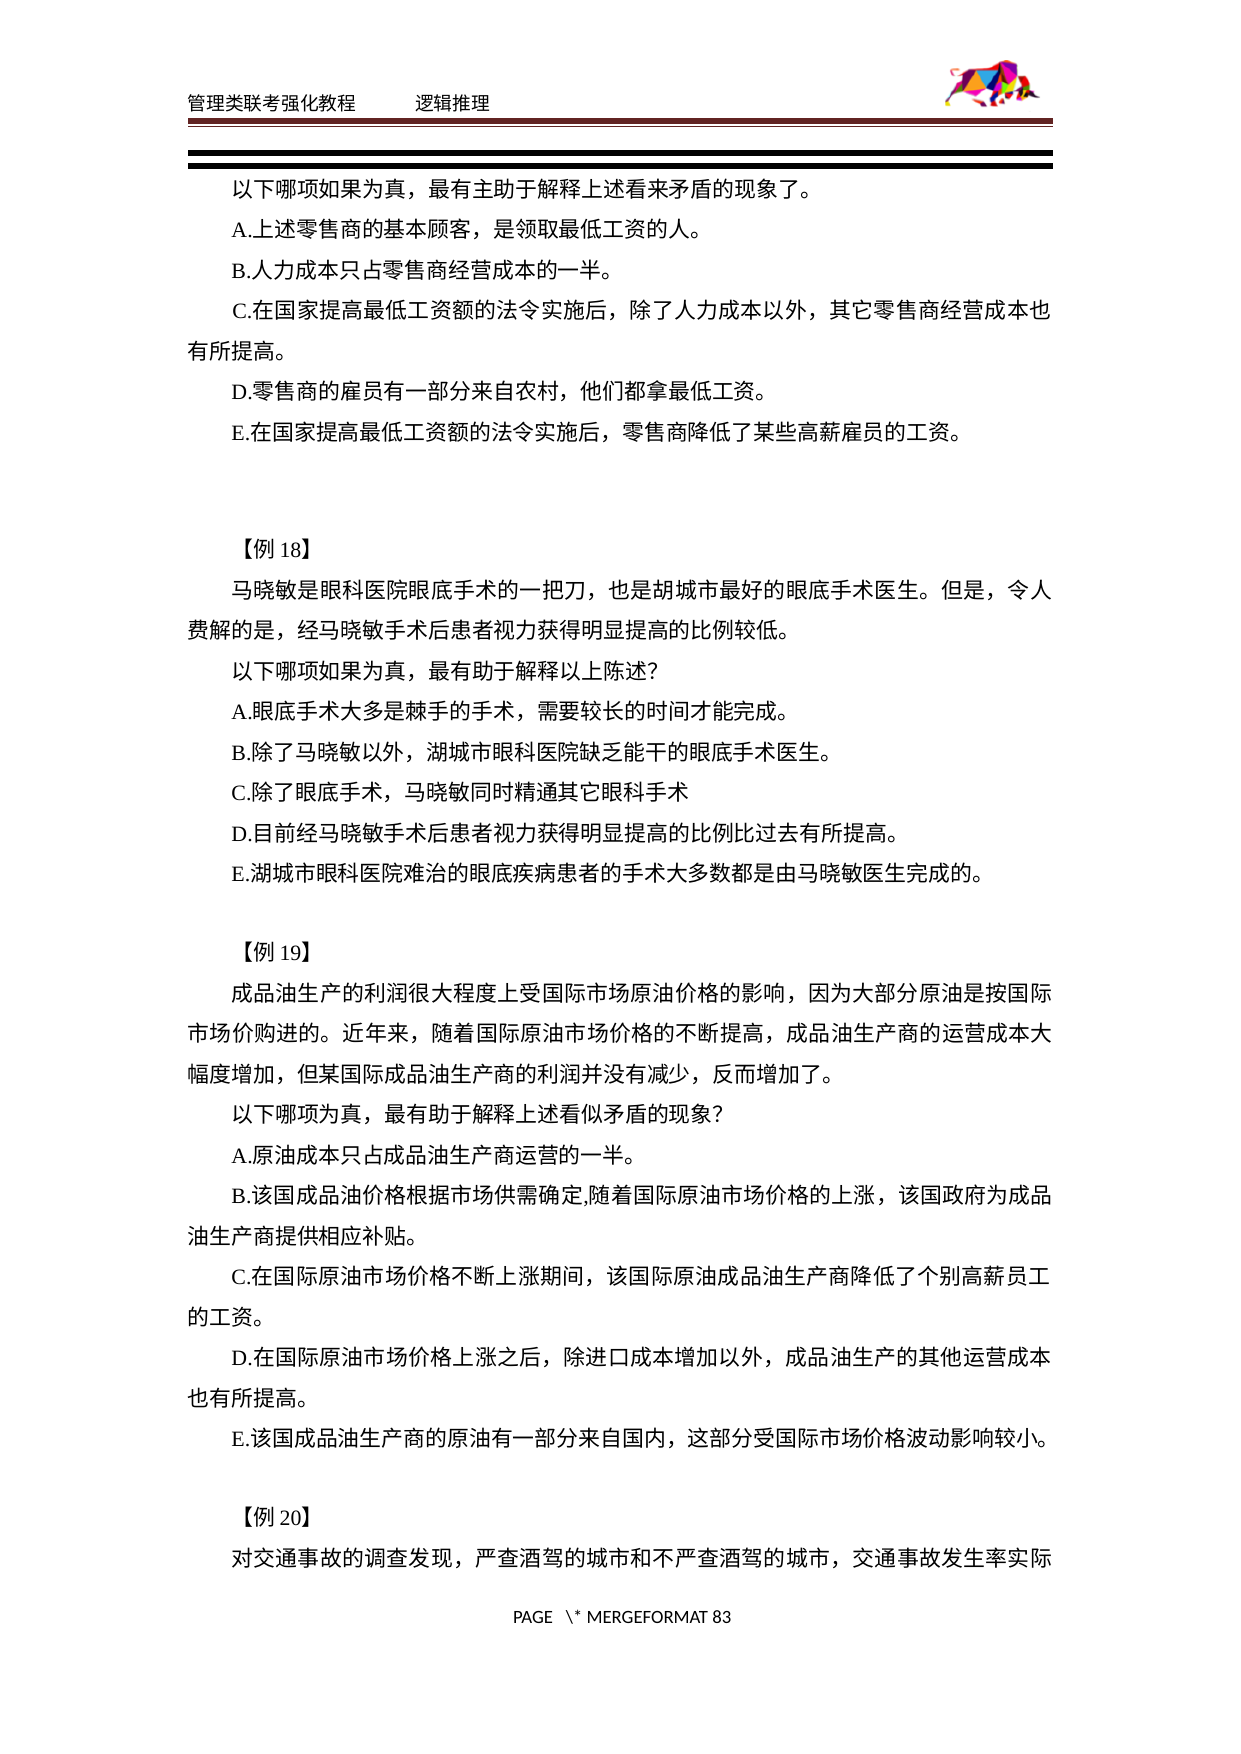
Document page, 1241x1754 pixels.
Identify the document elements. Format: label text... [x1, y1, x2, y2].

text B.该国成品油价格根据市场供需确定,随着国际原油市场价格的上涨，该国政府为成品油生产商提供相应补贴。 [187, 1178, 1053, 1251]
text C.在国家提高最低工资额的法令实施后，除了人力成本以外，其它零售商经营成本也有所提高。 [187, 293, 1053, 366]
text E.在国家提高最低工资额的法令实施后，零售商降低了某些高薪雇员的工资。 [187, 414, 1053, 447]
text 马晓敏是眼科医院眼底手术的一把刀，也是胡城市最好的眼底手术医生。但是，令人费解的是，经马晓敏手术后患者视力获得明显提高的比例较低。 [187, 572, 1053, 646]
text 以下哪项如果为真，最有主助于解释上述看来矛盾的现象了。 [187, 171, 1053, 204]
text 【例20】 [187, 1500, 1053, 1532]
text 【例18】 [187, 532, 1053, 564]
text A.上述零售商的基本顾客，是领取最低工资的人。 [187, 212, 1053, 244]
text A.原油成本只占成品油生产商运营的一半。 [187, 1137, 1053, 1170]
text D.在国际原油市场价格上涨之后，除进口成本增加以外，成品油生产的其他运营成本也有所提高。 [187, 1340, 1053, 1413]
text 成品油生产的利润很大程度上受国际市场原油价格的影响，因为大部分原油是按国际市场价购进的。近年来，随着国际原油市场价格的不断提高，成品油生产商的运营成本大幅度增加，但某国际成品油生产商的利润并没有减少，反而增加了。 [187, 975, 1053, 1089]
text E.该国成品油生产商的原油有一部分来自国内，这部分受国际市场价格波动影响较小。 [187, 1421, 1053, 1453]
text A.眼底手术大多是棘手的手术，需要较长的时间才能完成。 [187, 694, 1053, 726]
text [187, 1540, 1053, 1573]
picture [945, 60, 1047, 111]
text B.人力成本只占零售商经营成本的一半。 [187, 252, 1053, 285]
text 以下哪项如果为真，最有助于解释以上陈述？ [187, 653, 1053, 686]
text C.在国际原油市场价格不断上涨期间，该国际原油成品油生产商降低了个别高薪员工的工资。 [187, 1259, 1053, 1332]
text 以下哪项为真，最有助于解释上述看似矛盾的现象？ [187, 1097, 1053, 1129]
text B.除了马晓敏以外，湖城市眼科医院缺乏能干的眼底手术医生。 [187, 734, 1053, 767]
text C.除了眼底手术，马晓敏同时精通其它眼科手术 [187, 775, 1053, 807]
text D.零售商的雇员有一部分来自农村，他们都拿最低工资。 [187, 374, 1053, 406]
text 【例19】 [187, 935, 1053, 967]
text E.湖城市眼科医院难治的眼底疾病患者的手术大多数都是由马晓敏医生完成的。 [187, 856, 1053, 888]
text D.目前经马晓敏手术后患者视力获得明显提高的比例比过去有所提高。 [187, 815, 1053, 848]
